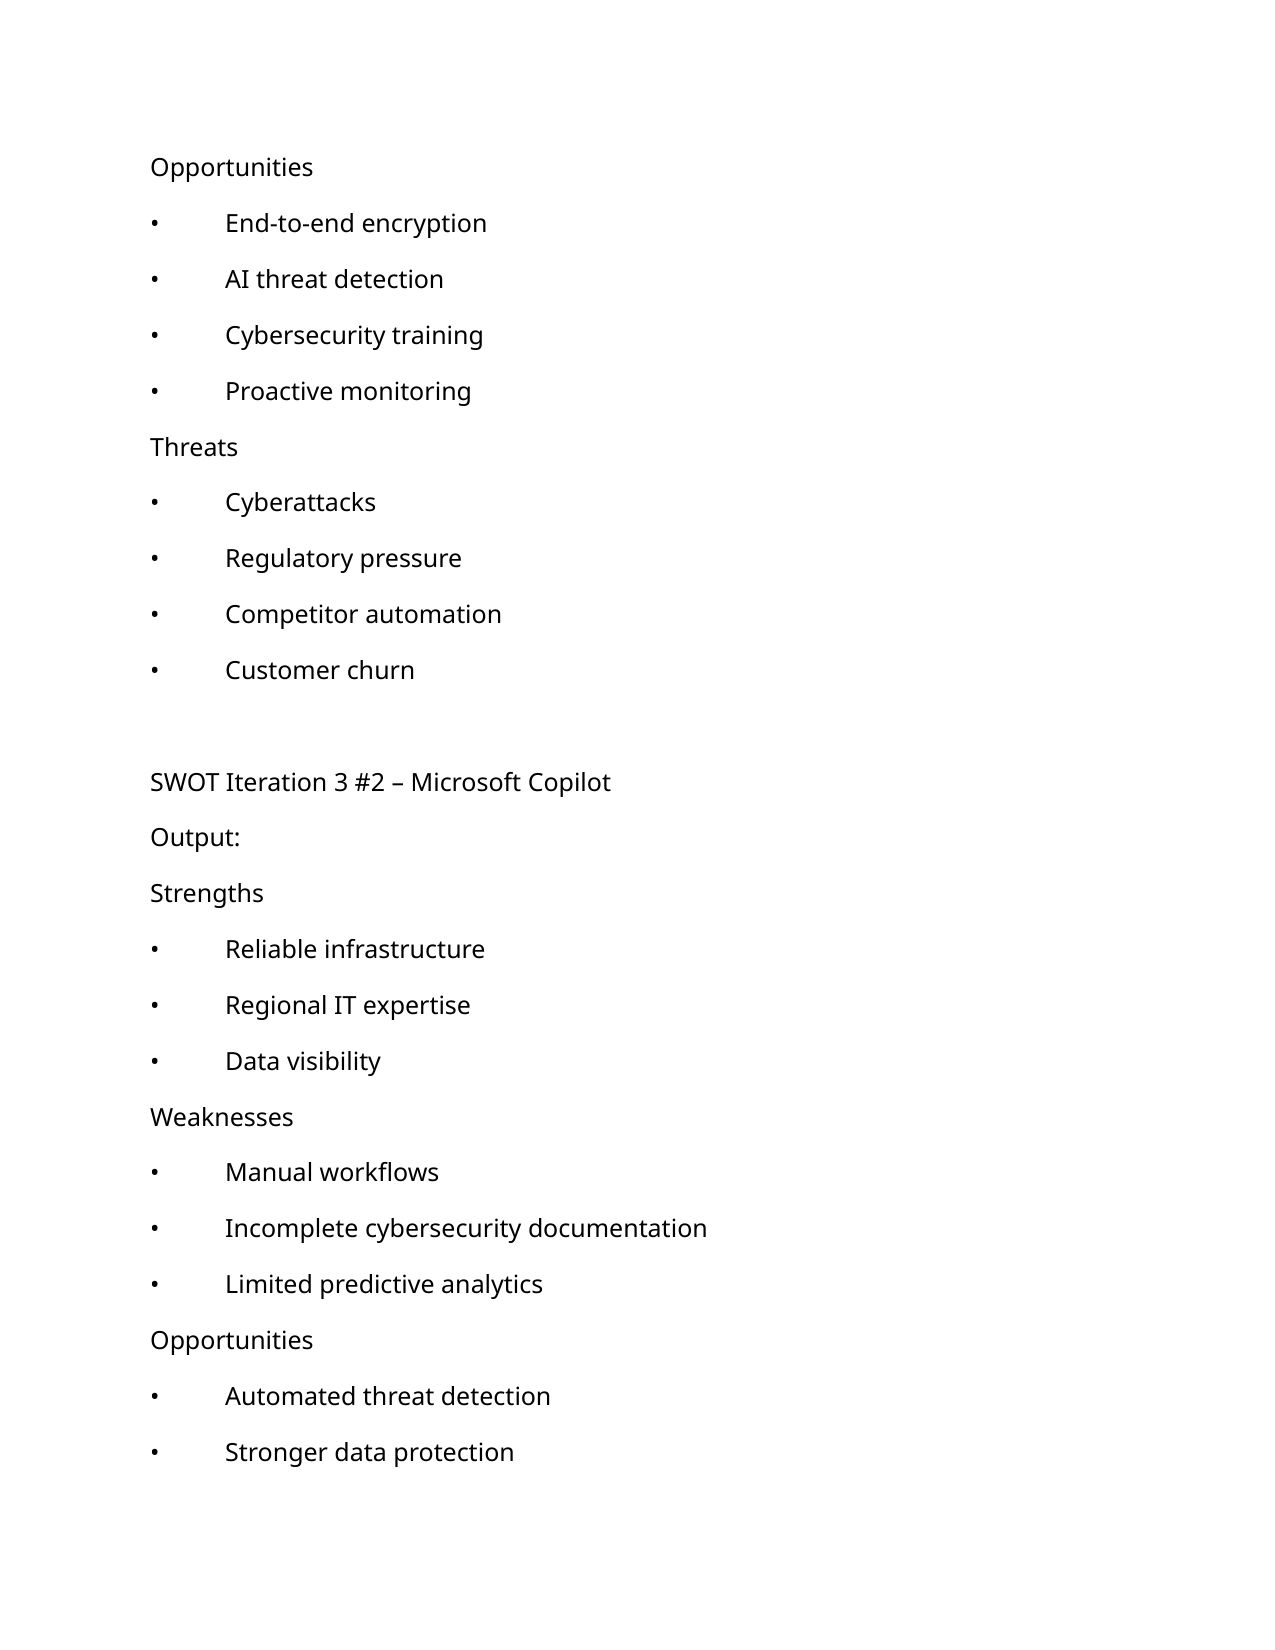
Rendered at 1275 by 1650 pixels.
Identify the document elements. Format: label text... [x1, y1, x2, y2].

text • Regulatory pressure [150, 541, 1125, 575]
text • Stronger data protection [150, 1434, 1125, 1468]
text • Reliable infrastructure [150, 932, 1125, 966]
text Output: [150, 820, 1125, 854]
text • Proactive monitoring [150, 373, 1125, 407]
text • Cyberattacks [150, 485, 1125, 519]
text Opportunities [150, 150, 1125, 184]
text Threats [150, 429, 1125, 463]
text • AI threat detection [150, 262, 1125, 296]
text • Cybersecurity training [150, 317, 1125, 352]
text • Competitor automation [150, 597, 1125, 631]
text • Regional IT expertise [150, 987, 1125, 1022]
text SWOT Iteration 3 #2 – Microsoft Copilot [150, 764, 1125, 798]
text • Limited predictive analytics [150, 1267, 1125, 1301]
text Weaknesses [150, 1099, 1125, 1133]
text Opportunities [150, 1322, 1125, 1357]
text • Incomplete cybersecurity documentation [150, 1211, 1125, 1245]
text • Automated threat detection [150, 1378, 1125, 1412]
text Strengths [150, 876, 1125, 910]
text • Data visibility [150, 1043, 1125, 1077]
text • End-to-end encryption [150, 206, 1125, 240]
text • Manual workflows [150, 1155, 1125, 1189]
text • Customer churn [150, 652, 1125, 687]
